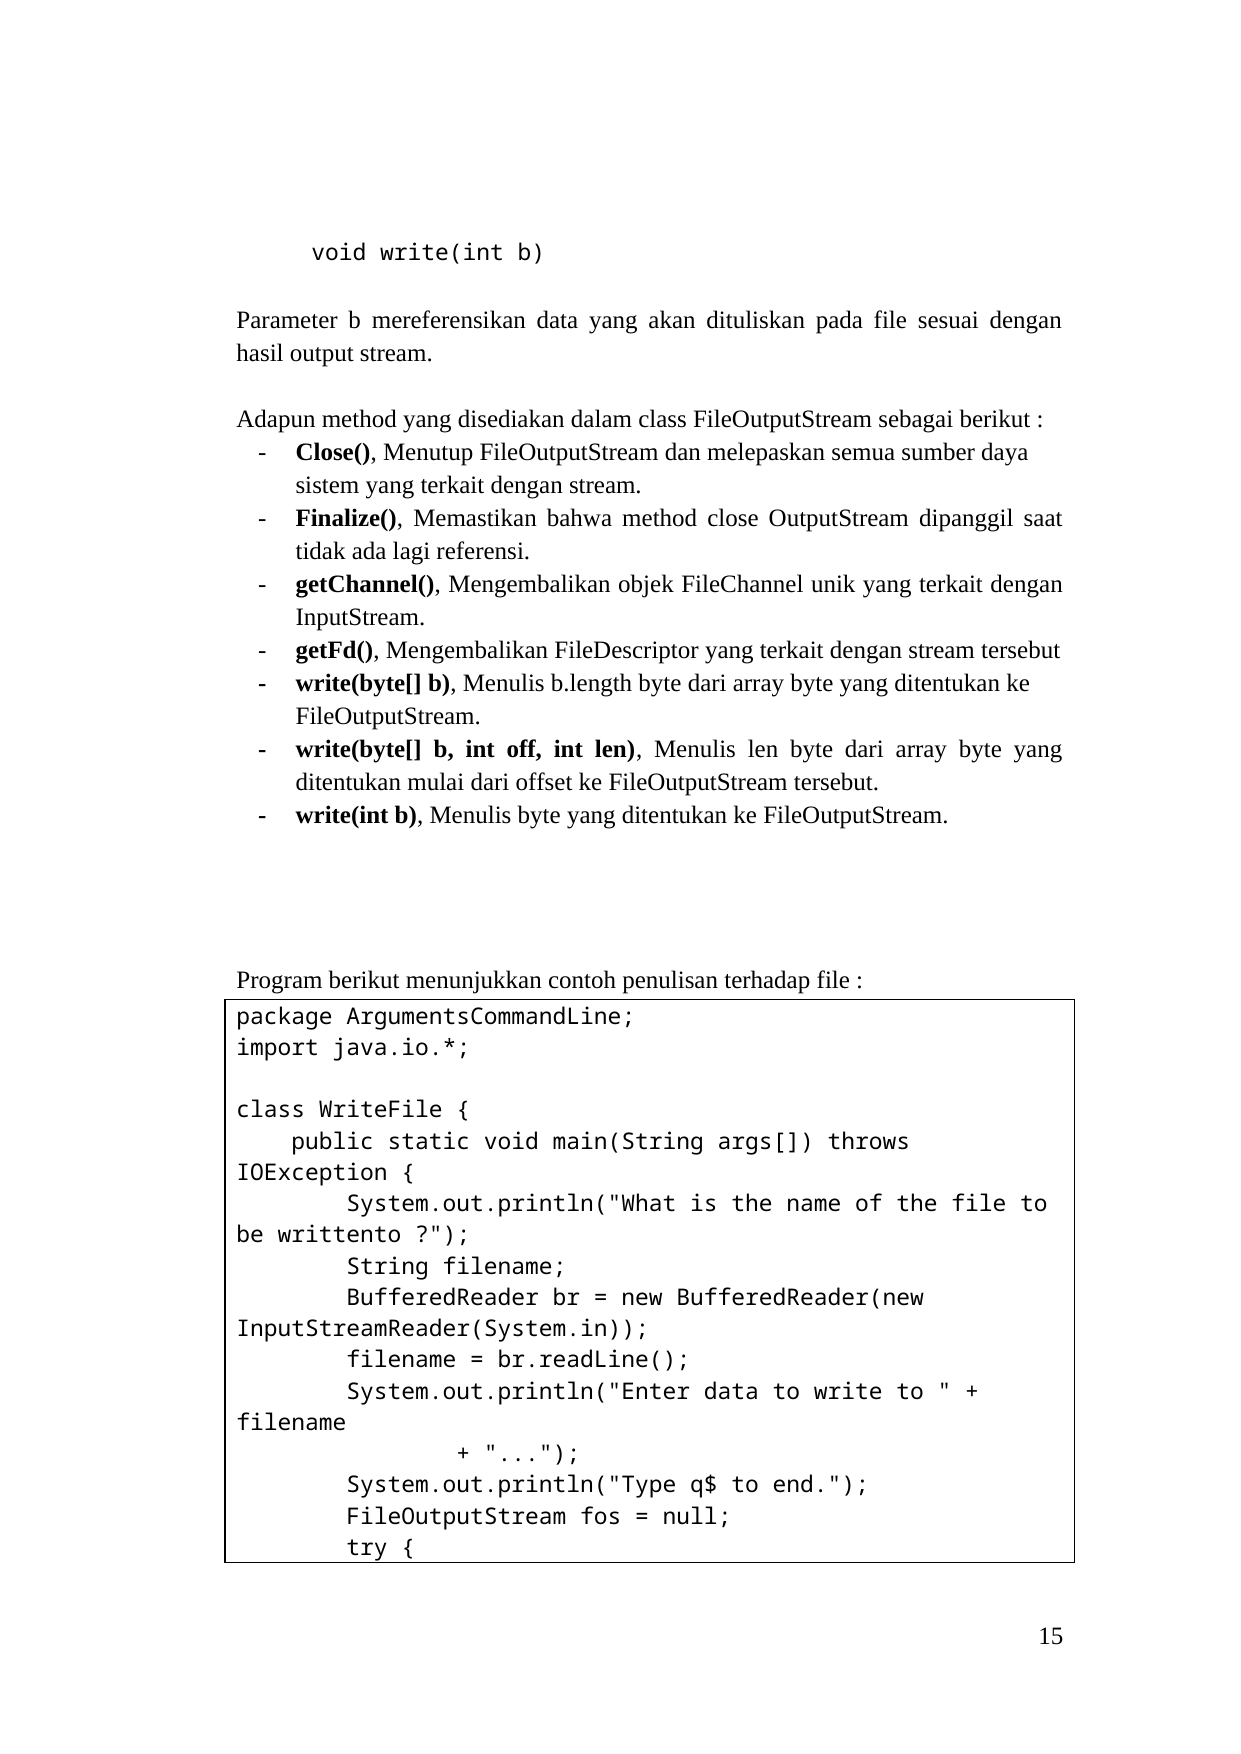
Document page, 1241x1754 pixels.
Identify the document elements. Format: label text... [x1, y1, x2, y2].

text void write(int b) [236, 236, 1063, 267]
list write(byte[] b, int off, int len), Menulis len byte dari array byte yang ditentukan mulai dari offset ke FileOutputStream tersebut. [258, 734, 1063, 796]
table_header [226, 1000, 1074, 1562]
text Parameter b mereferensikan data yang akan dituliskan pada file sesuai dengan hasil output stream. [236, 305, 1063, 367]
list write(int b), Menulis byte yang ditentukan ke FileOutputStream. [258, 801, 1063, 829]
text Adapun method yang disediakan dalam class FileOutputStream sebagai berikut : [236, 404, 1063, 433]
list getChannel(), Mengembalikan objek FileChannel unik yang terkait dengan InputStream. [258, 569, 1063, 631]
list getFd(), Mengembalikan FileDescriptor yang terkait dengan stream tersebut [258, 635, 1063, 664]
list Close(), Menutup FileOutputStream dan melepaskan semua sumber daya sistem yang terkait dengan stream. [258, 437, 1063, 499]
list write(byte[] b), Menulis b.length byte dari array byte yang ditentukan ke FileOutputStream. [258, 668, 1063, 730]
list Finalize(), Memastikan bahwa method close OutputStream dipanggil saat tidak ada lagi referensi. [258, 503, 1063, 565]
text Program berikut menunjukkan contoh penulisan terhadap file : [236, 966, 1063, 994]
